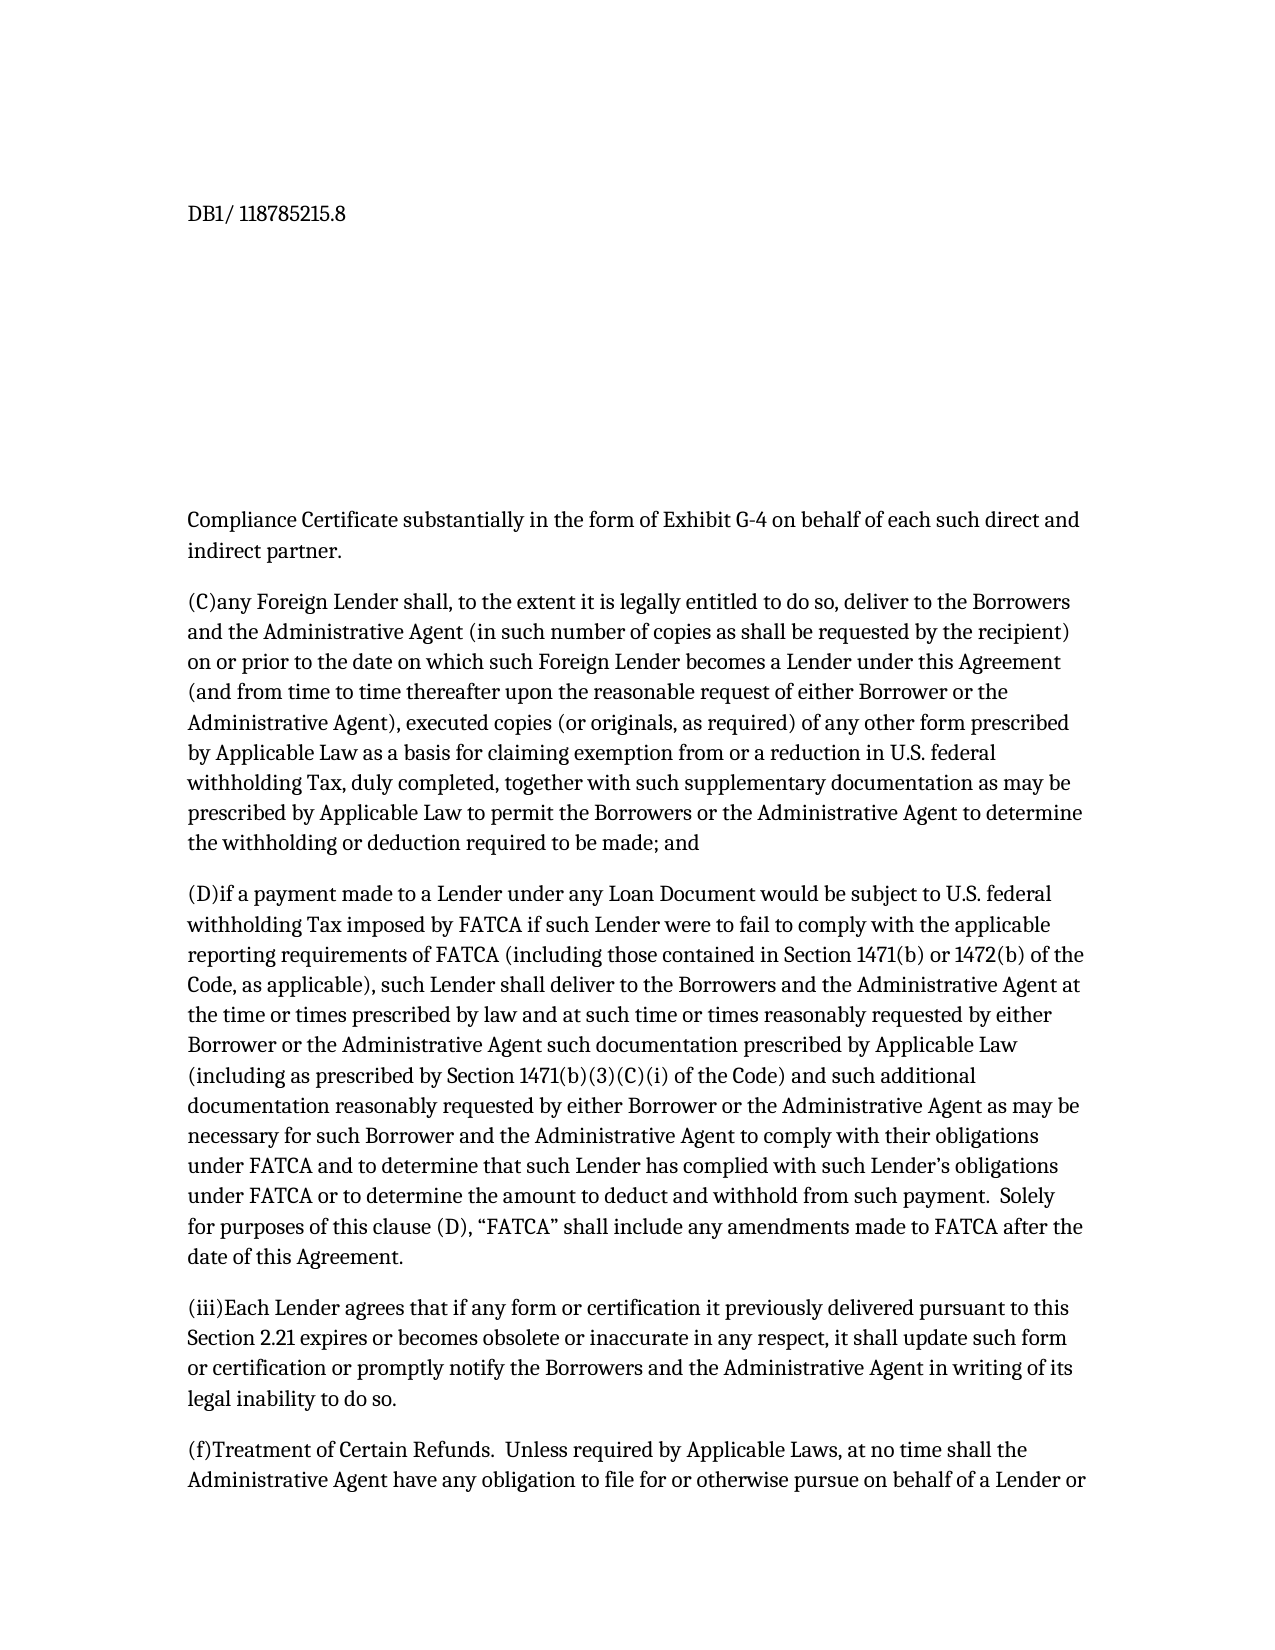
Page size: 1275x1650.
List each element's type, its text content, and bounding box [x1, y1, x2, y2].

text DB1/ 118785215.8 [187, 201, 1087, 227]
text (D)if a payment made to a Lender under any Loan Document would be subject to U.S. federal withholding Tax imposed by FATCA if such Lender were to fail to comply with the applicable reporting requirements of FATCA (including those contained in Section 1471(b) or 1472(b) of the Code, as applicable), such Lender shall deliver to the Borrowers and the Administrative Agent at the time or times prescribed by law and at such time or times reasonably requested by either Borrower or the Administrative Agent such documentation prescribed by Applicable Law (including as prescribed by Section 1471(b)(3)(C)(i) of the Code) and such additional documentation reasonably requested by either Borrower or the Administrative Agent as may be necessary for such Borrower and the Administrative Agent to comply with their obligations under FATCA and to determine that such Lender has complied with such Lender’s obligations under FATCA or to determine the amount to deduct and withhold from such payment. Solely for purposes of this clause (D), “FATCA” shall include any amendments made to FATCA after the date of this Agreement. [187, 881, 1087, 1270]
text (C)any Foreign Lender shall, to the extent it is legally entitled to do so, deliver to the Borrowers and the Administrative Agent (in such number of copies as shall be requested by the recipient) on or prior to the date on which such Foreign Lender becomes a Lender under this Agreement (and from time to time thereafter upon the reasonable request of either Borrower or the Administrative Agent), executed copies (or originals, as required) of any other form prescribed by Applicable Law as a basis for claiming exemption from or a reduction in U.S. federal withholding Tax, duly completed, together with such supplementary documentation as may be prescribed by Applicable Law to permit the Borrowers or the Administrative Agent to determine the withholding or deduction required to be made; and [187, 588, 1087, 857]
text Compliance Certificate substantially in the form of Exhibit G-4 on behalf of each such direct and indirect partner. [187, 507, 1087, 564]
text (iii)Each Lender agrees that if any form or certification it previously delivered pursuant to this Section 2.21 expires or becomes obsolete or inaccurate in any respect, it shall update such form or certification or promptly notify the Borrowers and the Administrative Agent in writing of its legal inability to do so. [187, 1295, 1087, 1412]
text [187, 1436, 1087, 1493]
